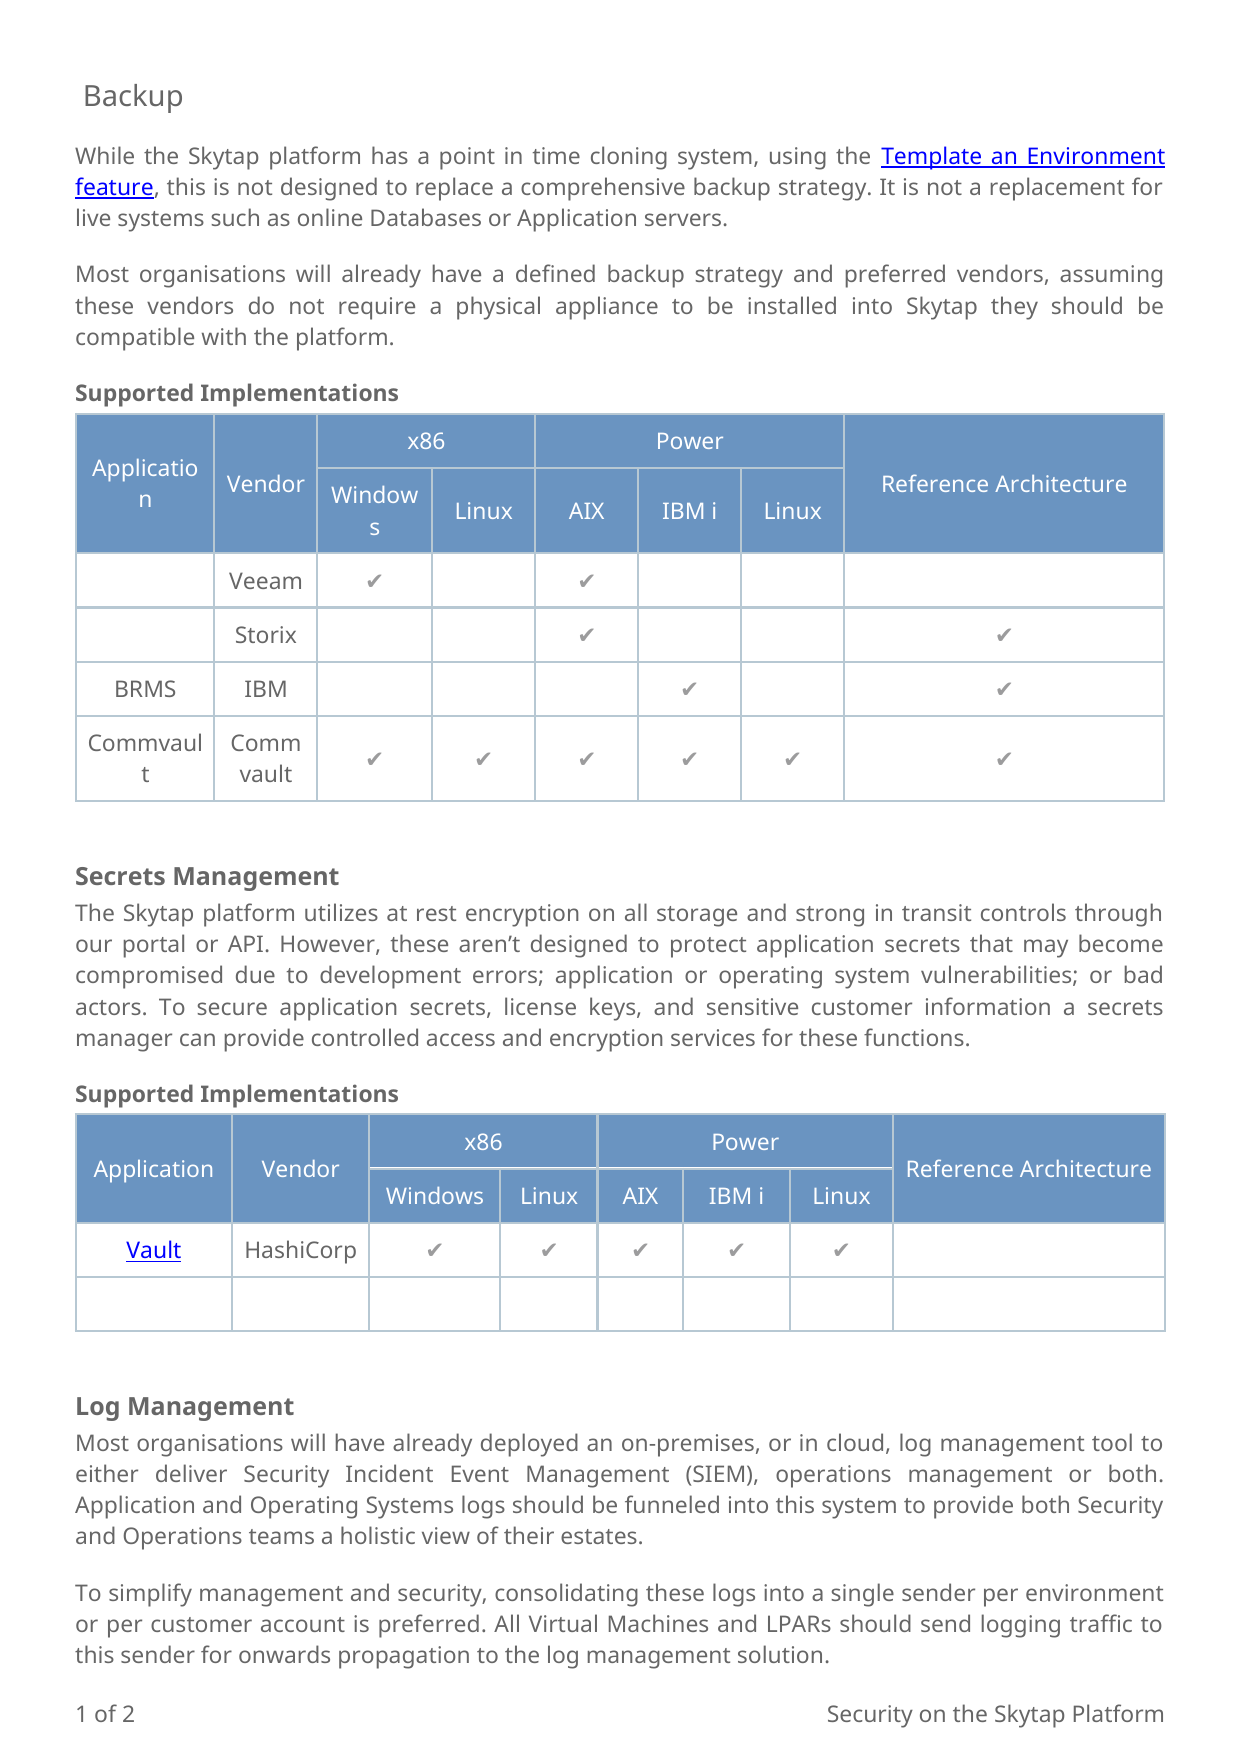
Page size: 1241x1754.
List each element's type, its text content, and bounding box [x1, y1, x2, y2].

table_cell Windows [370, 1170, 499, 1222]
table_cell [791, 1278, 892, 1330]
table_cell ✔️ [845, 609, 1163, 661]
table_cell ✔️ [639, 717, 740, 800]
table_cell AIX [599, 1170, 682, 1222]
table_cell Vault [77, 1224, 231, 1276]
table_cell Commvault [215, 717, 316, 800]
table_cell [599, 1278, 682, 1330]
table_header x86 [318, 415, 534, 467]
table_cell [894, 1224, 1164, 1276]
table_cell [845, 554, 1163, 606]
subtitle Supported Implementations [75, 377, 1165, 408]
table_cell [501, 1278, 596, 1330]
table_cell IBM i [639, 469, 740, 552]
text Most organisations will already have a defined backup strategy and preferred vendors, assuming these vendors do not require a physical appliance to be installed into Skytap they should be compatible with the platform. [75, 258, 1165, 352]
table_cell Linux [433, 469, 534, 552]
text Most organisations will have already deployed an on-premises, or in cloud, log management tool to either deliver Security Incident Event Management (SIEM), operations management or both. Application and Operating Systems logs should be funneled into this system to provide both Security and Operations teams a holistic view of their estates. [75, 1427, 1165, 1552]
table_cell ✔️ [639, 663, 740, 715]
table_cell ✔ [742, 717, 843, 800]
table_cell ✔️ [536, 717, 637, 800]
table_header Power [536, 415, 843, 467]
table_header Reference Architecture [845, 415, 1163, 552]
table_cell ✔️ [433, 717, 534, 800]
subtitle Secrets Management [75, 858, 1165, 892]
table_cell [536, 663, 637, 715]
table_cell Windows [318, 469, 431, 552]
table_cell Linux [742, 469, 843, 552]
text While the Skytap platform has a point in time cloning system, using the Template an Environment feature, this is not designed to replace a comprehensive backup strategy. It is not a replacement for live systems such as online Databases or Application servers. [75, 140, 1165, 233]
table_cell ✔️ [501, 1224, 596, 1276]
table_cell ✔️ [318, 717, 431, 800]
table_cell Veeam [215, 554, 316, 606]
table_header x86 [370, 1115, 596, 1167]
table_cell [639, 609, 740, 661]
table_header Application [77, 415, 213, 552]
table_cell ✔️ [845, 663, 1163, 715]
table_cell ✔️ [536, 609, 637, 661]
table_cell [318, 663, 431, 715]
table_cell AIX [536, 469, 637, 552]
table_cell Linux [791, 1170, 892, 1222]
table_cell IBM i [684, 1170, 789, 1222]
table_cell [433, 609, 534, 661]
table_cell [742, 554, 843, 606]
table_cell ✔️ [599, 1224, 682, 1276]
table_cell [370, 1278, 499, 1330]
table_cell [233, 1278, 368, 1330]
table_cell Commvault [77, 717, 213, 800]
table_cell Storix [215, 609, 316, 661]
table_cell [742, 609, 843, 661]
table_cell HashiCorp [233, 1224, 368, 1276]
table_cell ✔️ [791, 1224, 892, 1276]
table_cell [433, 663, 534, 715]
table_cell [318, 609, 431, 661]
subtitle Log Management [75, 1388, 1165, 1422]
table_header Power [599, 1115, 892, 1167]
text The Skytap platform utilizes at rest encryption on all storage and strong in transit controls through our portal or API. However, these aren’t designed to protect application secrets that may become compromised due to development errors; application or operating system vulnerabilities; or bad actors. To secure application secrets, license keys, and sensitive customer information a secrets manager can provide controlled access and encryption services for these functions. [75, 897, 1165, 1053]
subtitle Supported Implementations [75, 1078, 1165, 1109]
table_cell [77, 609, 213, 661]
table_header Application [77, 1115, 231, 1222]
text To simplify management and security, consolidating these logs into a single sender per environment or per customer account is preferred. All Virtual Machines and LPARs should send logging traffic to this sender for onwards propagation to the log management solution. [75, 1577, 1165, 1670]
table_cell [639, 554, 740, 606]
table_cell IBM [215, 663, 316, 715]
table_cell [433, 554, 534, 606]
table_cell ✔️ [684, 1224, 789, 1276]
table_header Reference Architecture [894, 1115, 1164, 1222]
table_cell [742, 663, 843, 715]
table_cell Linux [501, 1170, 596, 1222]
table_cell [894, 1278, 1164, 1330]
table_cell ✔️ [370, 1224, 499, 1276]
table_cell ✔️ [845, 717, 1163, 800]
table_cell BRMS [77, 663, 213, 715]
table_header Vendor [233, 1115, 368, 1222]
table_header Vendor [215, 415, 316, 552]
text Backup [75, 75, 1165, 115]
table_cell ✔️ [536, 554, 637, 606]
table_cell [684, 1278, 789, 1330]
table_cell [77, 1278, 231, 1330]
table_cell ✔️ [318, 554, 431, 606]
table_cell [77, 554, 213, 606]
